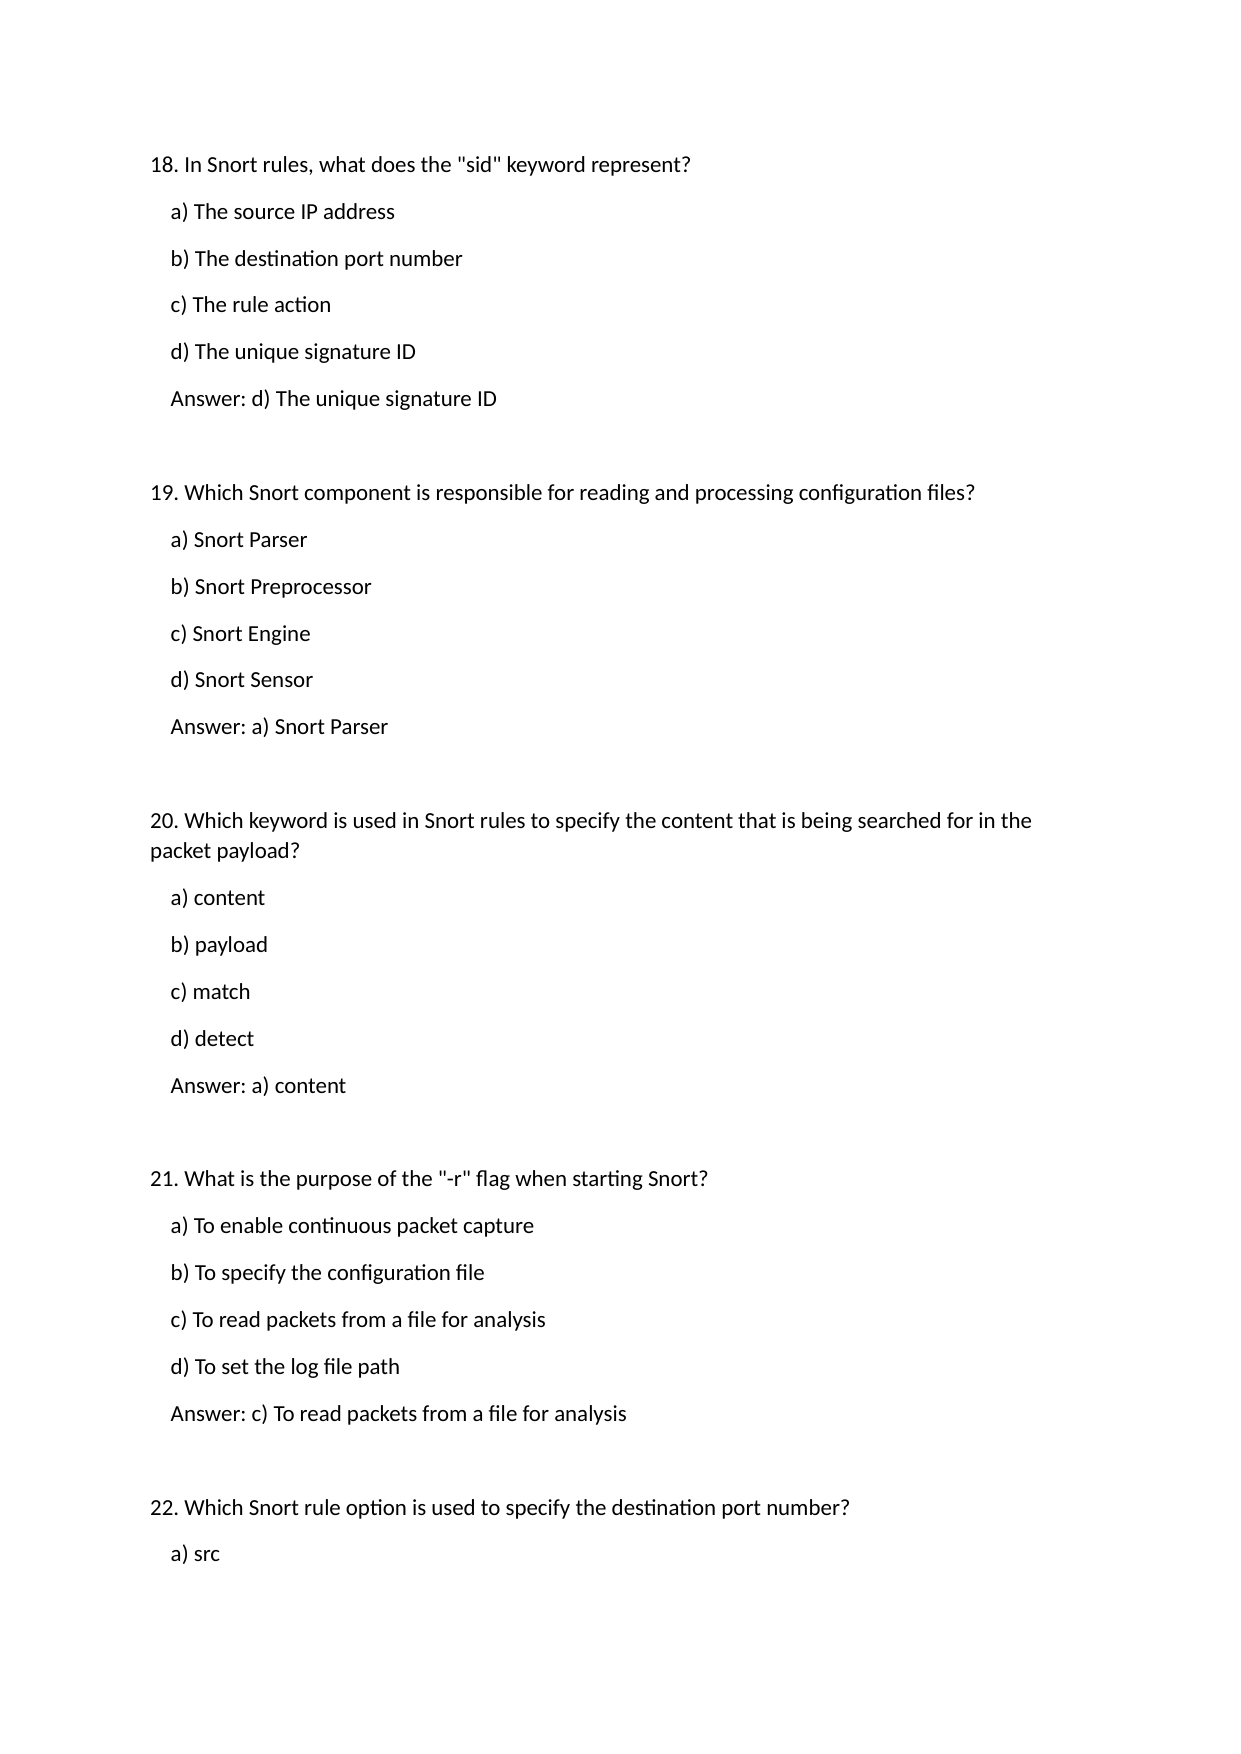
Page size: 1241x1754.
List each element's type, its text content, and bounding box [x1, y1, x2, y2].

text b) To specify the configuration file [150, 1258, 1090, 1286]
text b) The destination port number [150, 244, 1090, 272]
text Answer: c) To read packets from a file for analysis [150, 1399, 1090, 1427]
text 20. Which keyword is used in Snort rules to specify the content that is being searched for in the packet payload? [150, 806, 1090, 864]
text a) Snort Parser [150, 525, 1090, 553]
text d) Snort Sensor [150, 666, 1090, 694]
text c) Snort Engine [150, 619, 1090, 647]
text a) To enable continuous packet capture [150, 1211, 1090, 1239]
text 22. Which Snort rule option is used to specify the destination port number? [150, 1493, 1090, 1521]
text b) payload [150, 930, 1090, 958]
text d) The unique signature ID [150, 337, 1090, 366]
text a) content [150, 883, 1090, 911]
text c) The rule action [150, 291, 1090, 319]
text 18. In Snort rules, what does the "sid" keyword represent? [150, 150, 1090, 178]
text d) detect [150, 1024, 1090, 1052]
text 19. Which Snort component is responsible for reading and processing configuration files? [150, 478, 1090, 506]
text Answer: d) The unique signature ID [150, 384, 1090, 412]
text d) To set the log file path [150, 1352, 1090, 1380]
text b) Snort Preprocessor [150, 572, 1090, 600]
text Answer: a) content [150, 1071, 1090, 1099]
text Answer: a) Snort Parser [150, 712, 1090, 741]
text 21. What is the purpose of the "-r" flag when starting Snort? [150, 1164, 1090, 1193]
text c) To read packets from a file for analysis [150, 1305, 1090, 1333]
text c) match [150, 977, 1090, 1005]
text a) src [150, 1539, 1090, 1568]
text a) The source IP address [150, 197, 1090, 225]
